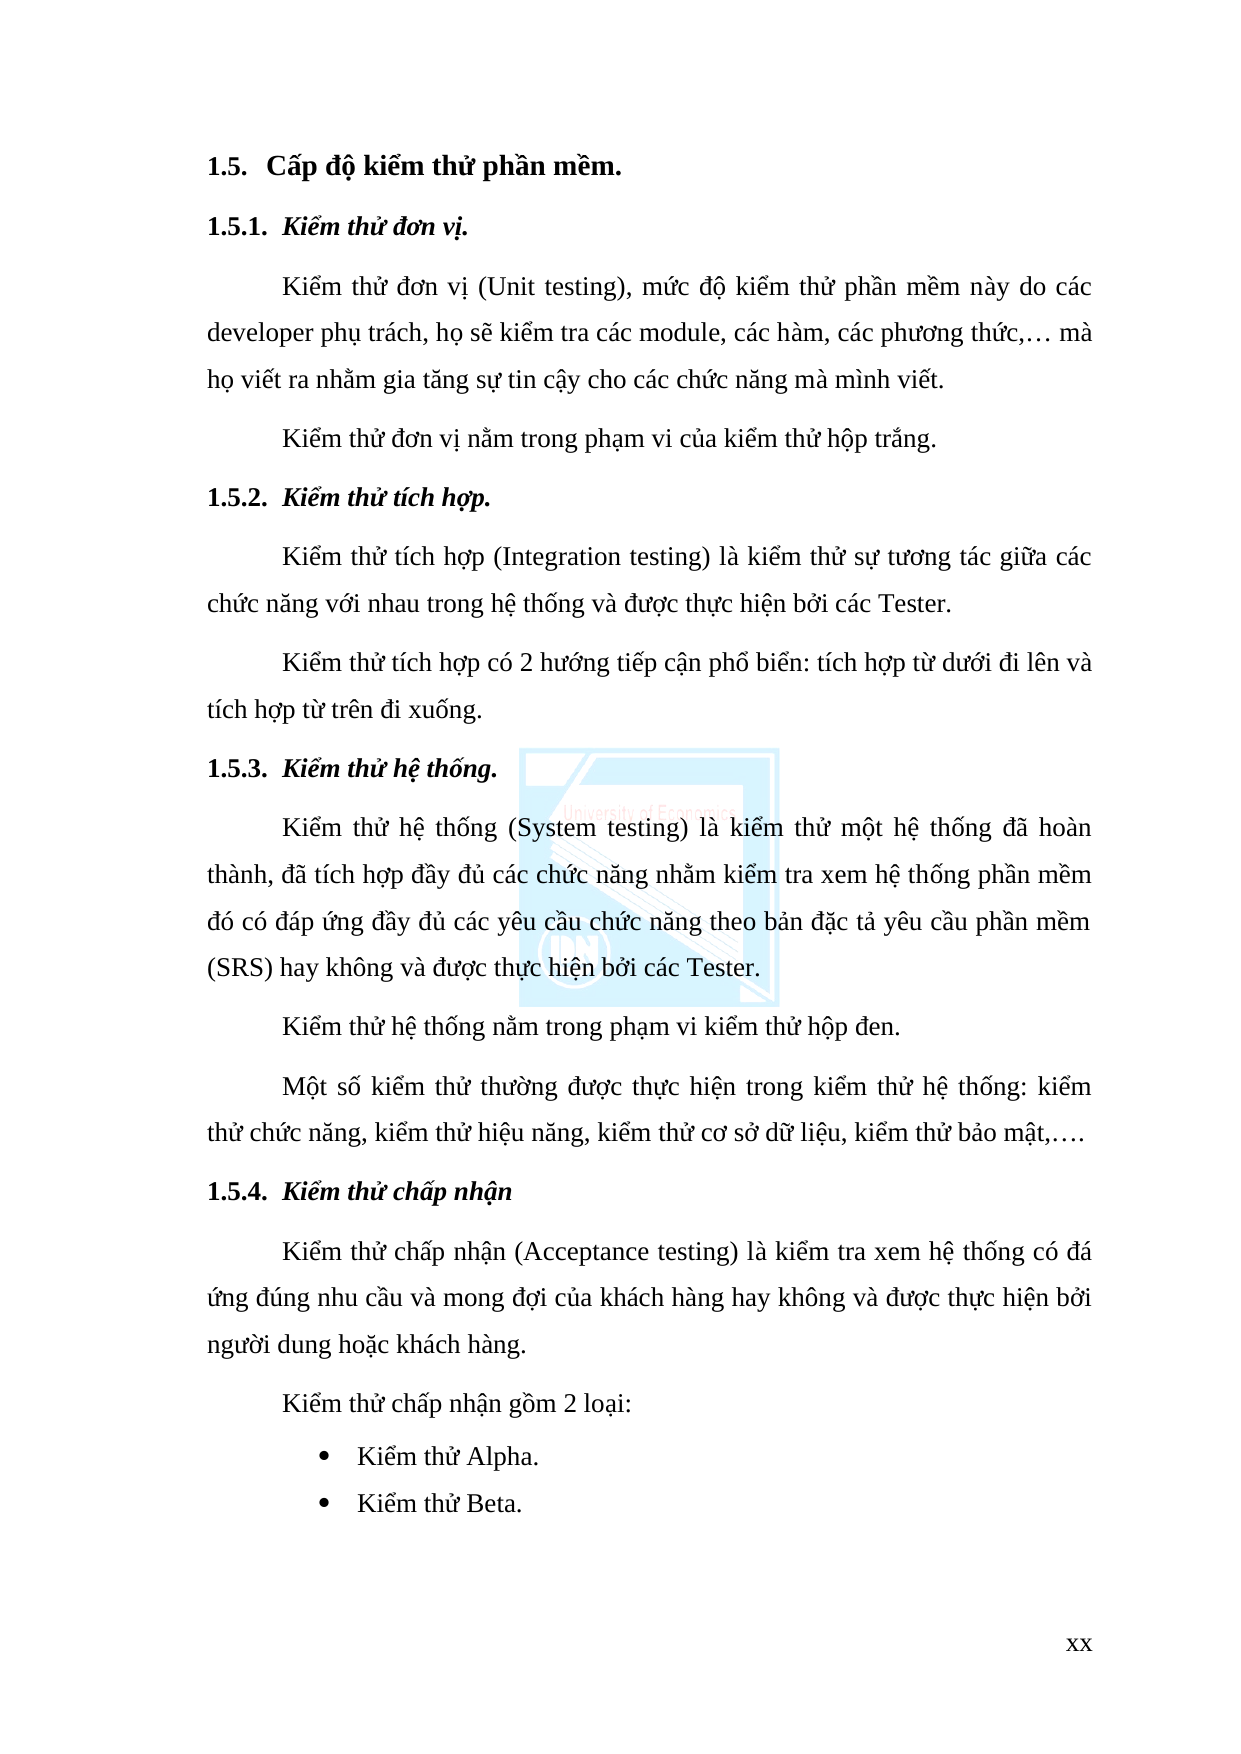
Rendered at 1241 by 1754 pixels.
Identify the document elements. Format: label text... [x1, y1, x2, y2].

text Kiểm thử đơn vị (Unit testing), mức độ kiểm thử phần mềm này do các developer phụ trách, họ sẽ kiểm tra các module, các hàm, các phương thức,… mà họ viết ra nhằm gia tăng sự tin cậy cho các chức năng mà mình viết. [207, 270, 1092, 394]
subtitle Kiểm thử chấp nhận [207, 1176, 1092, 1207]
text Kiểm thử tích hợp có 2 hướng tiếp cận phổ biển: tích hợp từ dưới đi lên và tích hợp từ trên đi xuống. [207, 646, 1092, 724]
text Kiểm thử hệ thống (System testing) là kiểm thử một hệ thống đã hoàn thành, đã tích hợp đầy đủ các chức năng nhằm kiểm tra xem hệ thống phần mềm đó có đáp ứng đầy đủ các yêu cầu chức năng theo bản đặc tả yêu cầu phần mềm (SRS) hay không và được thực hiện bởi các Tester. [207, 811, 1092, 982]
subtitle Kiểm thử đơn vị. [207, 211, 1092, 242]
text Kiểm thử chấp nhận (Acceptance testing) là kiểm tra xem hệ thống có đá ứng đúng nhu cầu và mong đợi của khách hàng hay không và được thực hiện bởi người dung hoặc khách hàng. [207, 1235, 1092, 1359]
text Kiểm thử đơn vị nằm trong phạm vi của kiểm thử hộp trắng. [207, 422, 1092, 453]
text Kiểm thử tích hợp (Integration testing) là kiểm thử sự tương tác giữa các chức năng với nhau trong hệ thống và được thực hiện bởi các Tester. [207, 541, 1092, 618]
subtitle Cấp độ kiểm thử phần mềm. [207, 148, 1092, 181]
list Kiểm thử Beta. [319, 1487, 1092, 1518]
text Kiểm thử hệ thống nằm trong phạm vi kiểm thử hộp đen. [207, 1011, 1092, 1042]
text Kiểm thử chấp nhận gồm 2 loại: [207, 1387, 1092, 1418]
subtitle Kiểm thử tích hợp. [207, 481, 1092, 512]
text Một số kiểm thử thường được thực hiện trong kiểm thử hệ thống: kiểm thử chức năng, kiểm thử hiệu năng, kiểm thử cơ sở dữ liệu, kiểm thử bảo mật,…. [207, 1070, 1092, 1147]
list Kiểm thử Alpha. [319, 1440, 1092, 1471]
subtitle Kiểm thử hệ thống. [207, 752, 1092, 783]
